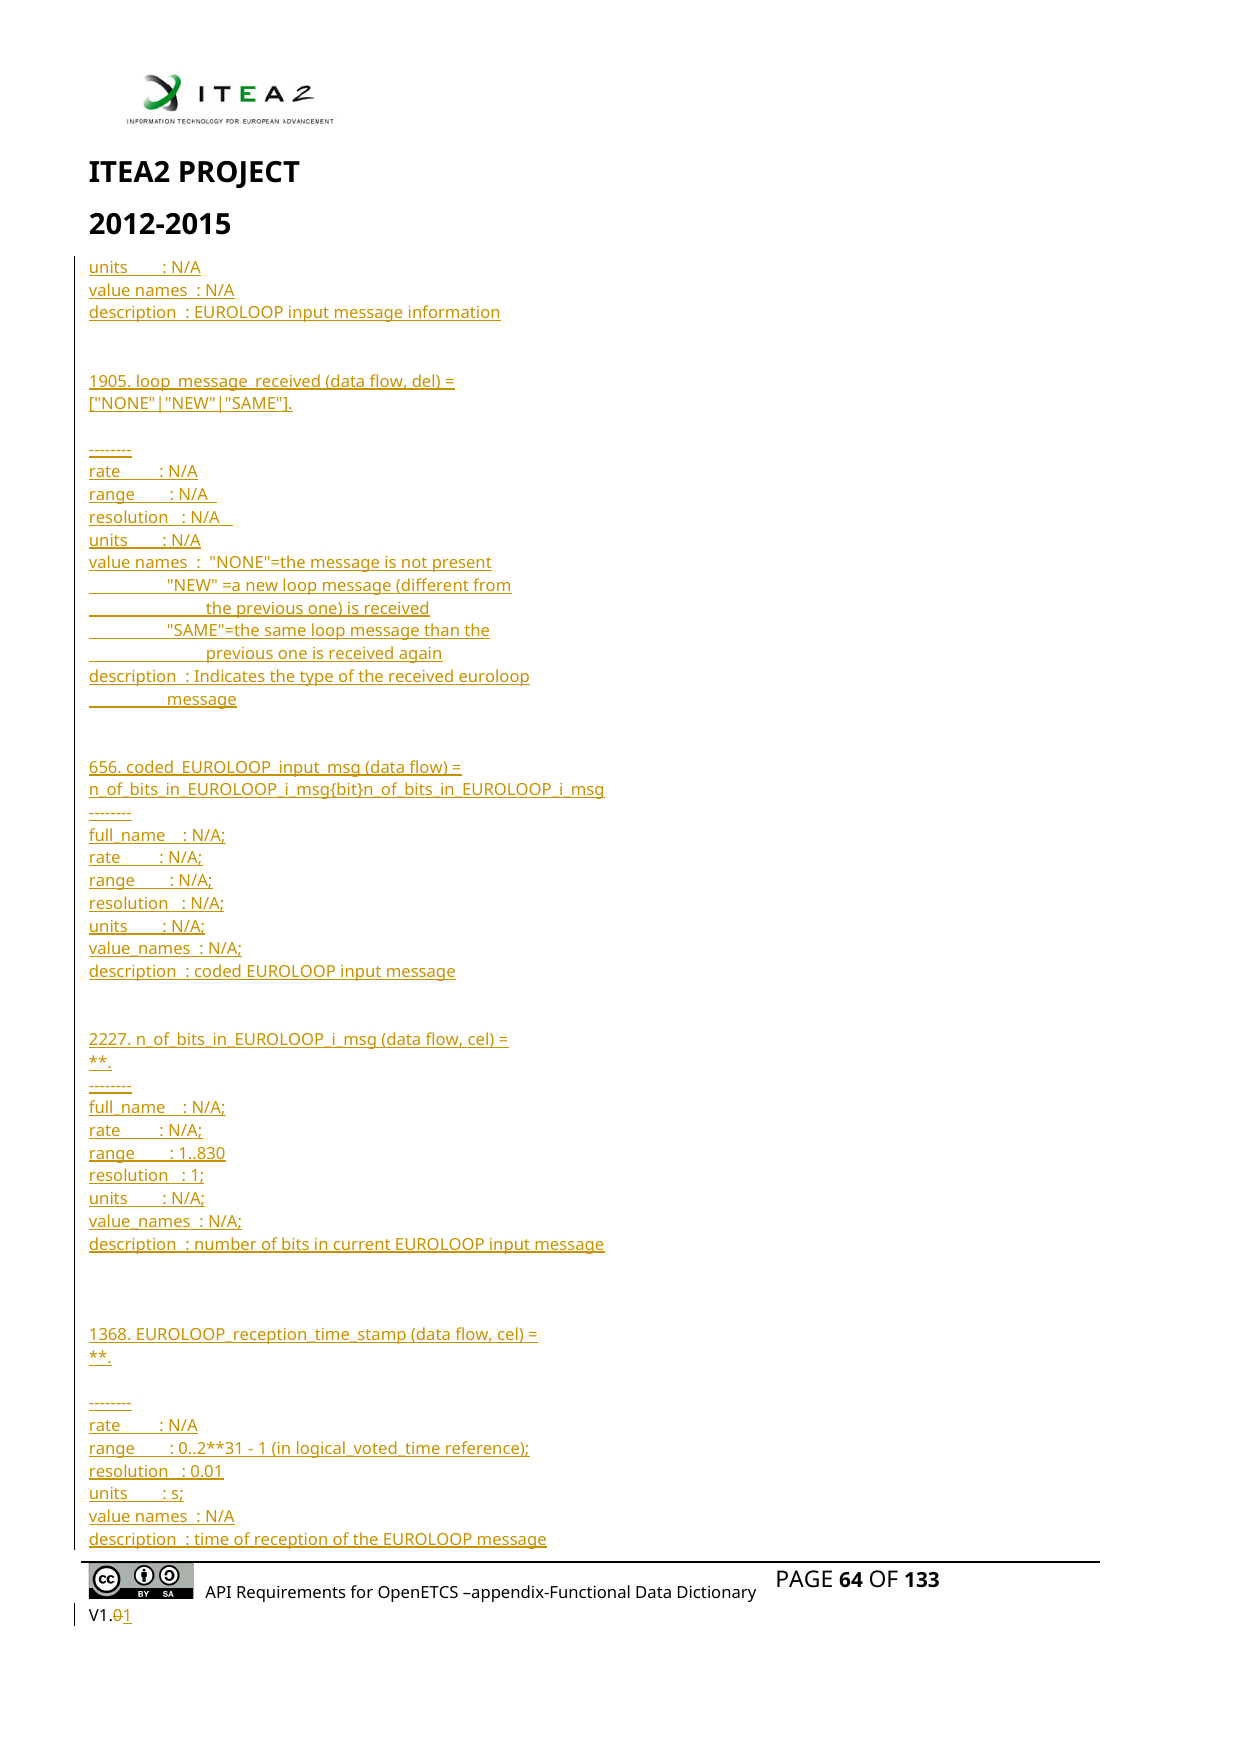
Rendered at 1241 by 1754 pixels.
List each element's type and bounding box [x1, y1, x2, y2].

picture [88, 1562, 194, 1599]
picture [88, 59, 372, 139]
